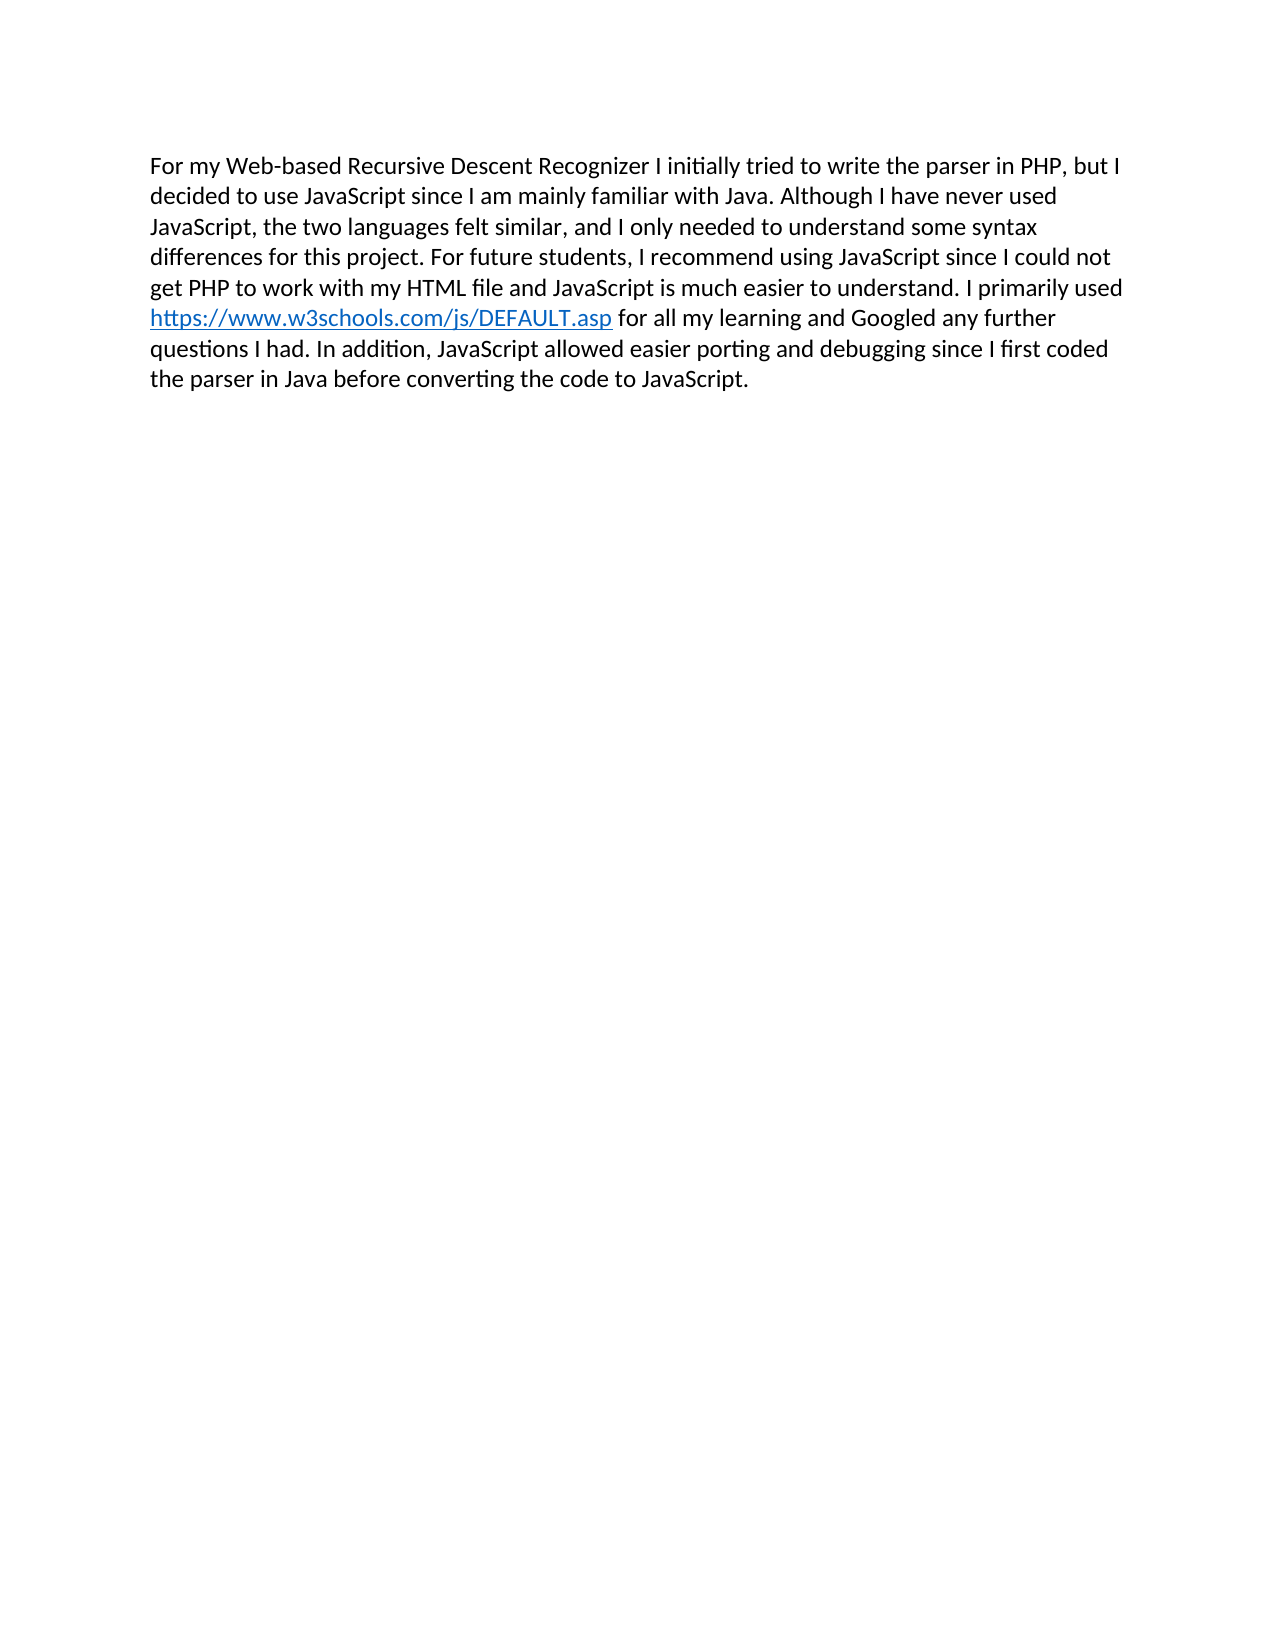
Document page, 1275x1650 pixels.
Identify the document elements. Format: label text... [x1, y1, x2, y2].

text For my Web-based Recursive Descent Recognizer I initially tried to write the parser in PHP, but I decided to use JavaScript since I am mainly familiar with Java. Although I have never used JavaScript, the two languages felt similar, and I only needed to understand some syntax differences for this project. For future students, I recommend using JavaScript since I could not get PHP to work with my HTML file and JavaScript is much easier to understand. I primarily used https://www.w3schools.com/js/DEFAULT.asp for all my learning and Googled any further questions I had. In addition, JavaScript allowed easier porting and debugging since I first coded the parser in Java before converting the code to JavaScript. [150, 150, 1125, 394]
